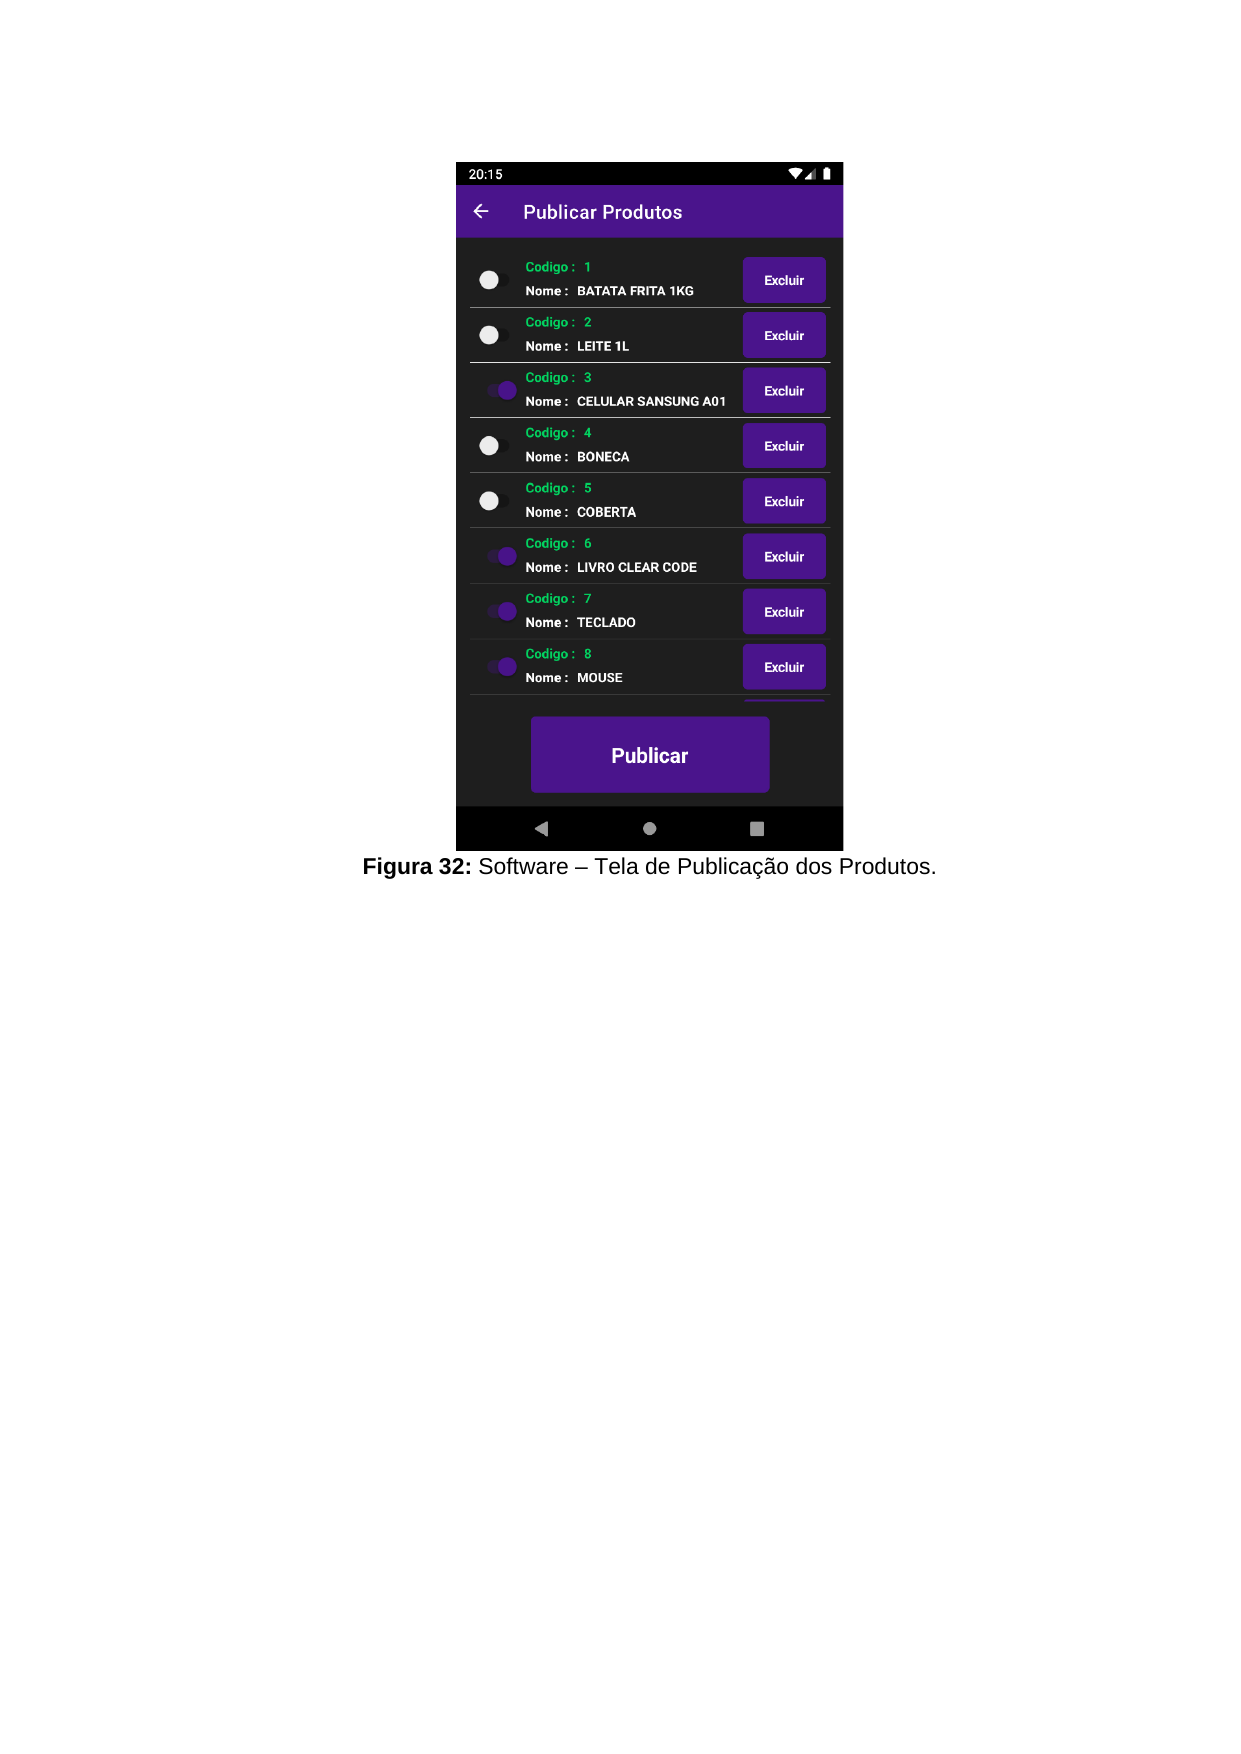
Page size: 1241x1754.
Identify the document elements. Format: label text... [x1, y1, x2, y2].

text Figura 32: Software – Tela de Publicação dos Produtos. [177, 853, 1122, 879]
picture [456, 162, 844, 851]
